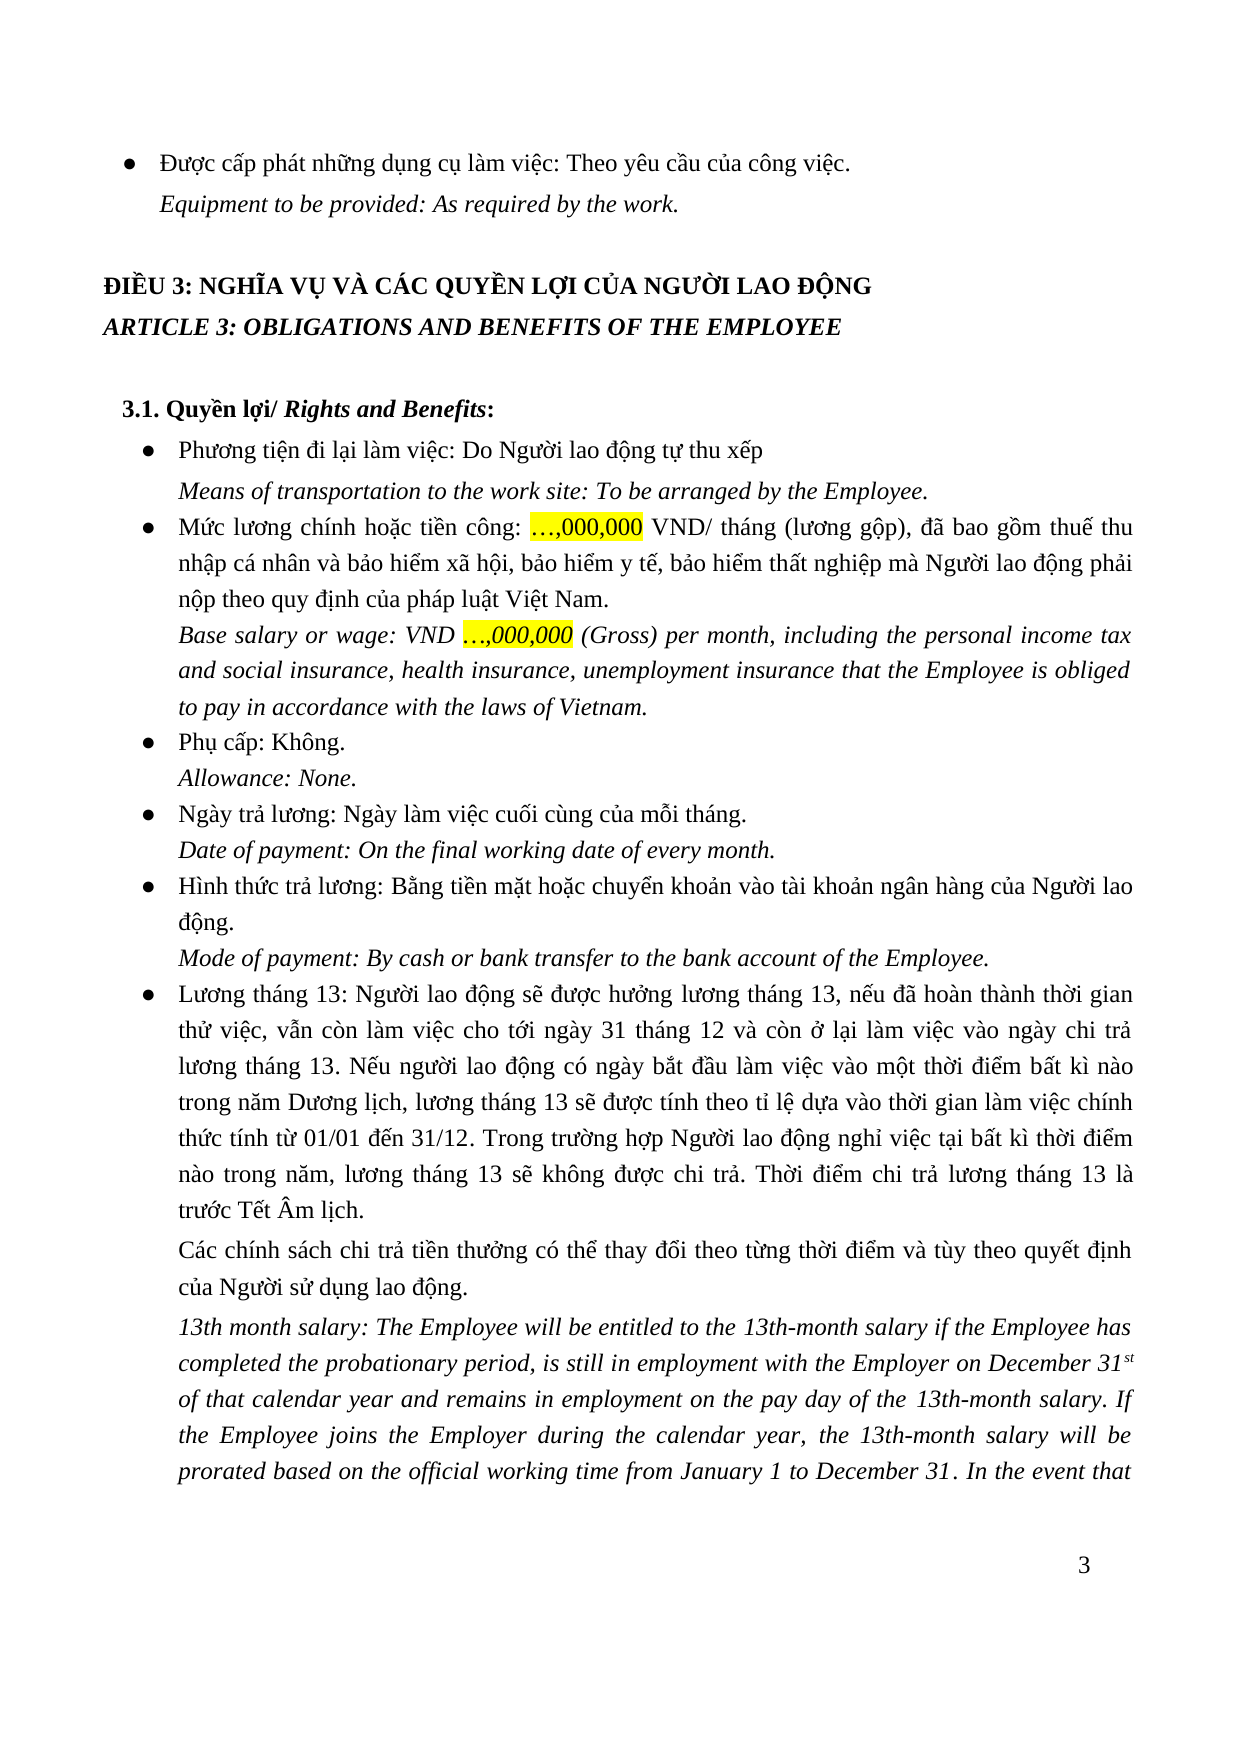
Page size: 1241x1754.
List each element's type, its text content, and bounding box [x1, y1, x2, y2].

list Hình thức trả lương: Bằng tiền mặt hoặc chuyển khoản vào tài khoản ngân hàng của Người lao động. [141, 871, 1134, 936]
text ĐIỀU 3: NGHĨA VỤ VÀ CÁC QUYỀN LỢI CỦA NGƯỜI LAO ĐỘNG [103, 271, 1134, 300]
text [178, 1312, 1134, 1485]
text ARTICLE 3: OBLIGATIONS AND BENEFITS OF THE EMPLOYEE [103, 312, 1134, 341]
text Base salary or wage: VND …,000,000 (Gross) per month, including the personal income tax and social insurance, health insurance, unemployment insurance that the Employee is obliged to pay in accordance with the laws of Vietnam. [178, 620, 1134, 720]
list Lương tháng 13: Người lao động sẽ được hưởng lương tháng 13, nếu đã hoàn thành thời gian thử việc, vẫn còn làm việc cho tới ngày 31 tháng 12 và còn ở lại làm việc vào ngày chi trả lương tháng 13. Nếu người lao động có ngày bắt đầu làm việc vào một thời điểm bất kì nào trong năm Dương lịch, lương tháng 13 sẽ được tính theo tỉ lệ dựa vào thời gian làm việc chính thức tính từ 01/01 đến 31/12. Trong trường hợp Người lao động nghỉ việc tại bất kì thời điểm nào trong năm, lương tháng 13 sẽ không được chi trả. Thời điểm chi trả lương tháng 13 là trước Tết Âm lịch. [141, 979, 1134, 1223]
list Phương tiện đi lại làm việc: Do Người lao động tự thu xếp [141, 435, 1134, 464]
list Phụ cấp: Không. [141, 727, 1134, 756]
text Allowance: None. [178, 763, 1134, 792]
list Được cấp phát những dụng cụ làm việc: Theo yêu cầu của công việc. [122, 148, 1134, 177]
text Mode of payment: By cash or bank transfer to the bank account of the Employee. [178, 943, 1134, 972]
text 3.1. Quyền lợi/ Rights and Benefits: [122, 394, 1134, 423]
list Mức lương chính hoặc tiền công: …,000,000 VND/ tháng (lương gộp), đã bao gồm thuế thu nhập cá nhân và bảo hiểm xã hội, bảo hiểm y tế, bảo hiểm thất nghiệp mà Người lao động phải nộp theo quy định của pháp luật Việt Nam. [141, 512, 1134, 612]
list Ngày trả lương: Ngày làm việc cuối cùng của mỗi tháng. [141, 799, 1134, 828]
text Các chính sách chi trả tiền thưởng có thể thay đổi theo từng thời điểm và tùy theo quyết định của Người sử dụng lao động. [178, 1236, 1134, 1300]
text Means of transportation to the work site: To be arranged by the Employee. [178, 476, 1134, 505]
text Equipment to be provided: As required by the work. [159, 189, 1134, 218]
text Date of payment: On the final working date of every month. [178, 835, 1134, 864]
